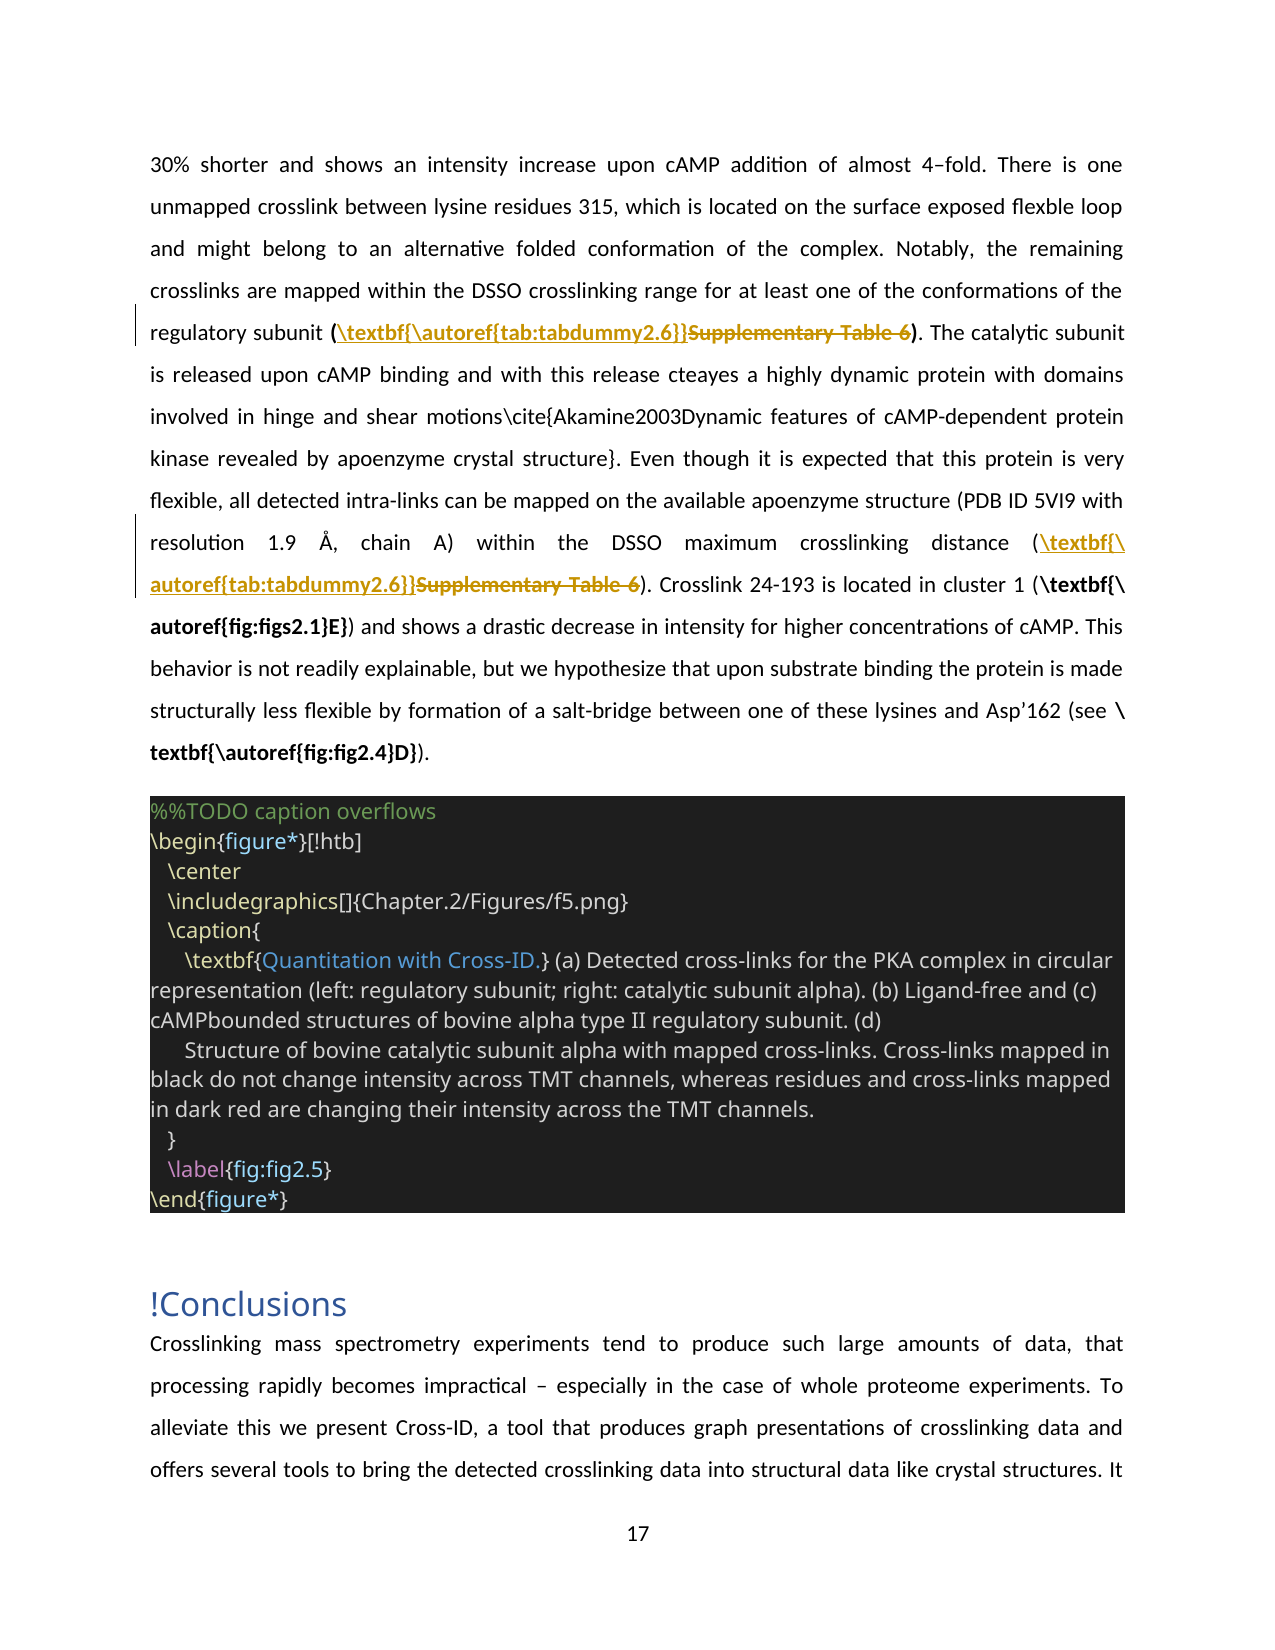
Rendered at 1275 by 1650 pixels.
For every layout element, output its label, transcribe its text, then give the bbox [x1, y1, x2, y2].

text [150, 150, 1125, 766]
text } [150, 1124, 1125, 1154]
text \caption{ [150, 916, 1125, 945]
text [150, 1329, 1125, 1483]
text Structure of bovine catalytic subunit alpha with mapped cross-links. Cross-links mapped in black do not change intensity across TMT channels, whereas residues and cross-links mapped in dark red are changing their intensity across the TMT channels. [150, 1035, 1125, 1124]
text %%TODO caption overflows [150, 796, 1125, 826]
text \textbf{Quantitation with Cross-ID.} (a) Detected cross-links for the PKA complex in circular representation (left: regulatory subunit; right: catalytic subunit alpha). (b) Ligand-free and (c) cAMPbounded structures of bovine alpha type II regulatory subunit. (d) [150, 945, 1125, 1035]
text \includegraphics[]{Chapter.2/Figures/f5.png} [150, 886, 1125, 916]
text \label{fig:fig2.5} [150, 1154, 1125, 1184]
text \end{figure*} [150, 1184, 1125, 1213]
subtitle !Conclusions [150, 1280, 1125, 1326]
text \begin{figure*}[!htb] [150, 826, 1125, 856]
text \center [150, 856, 1125, 886]
